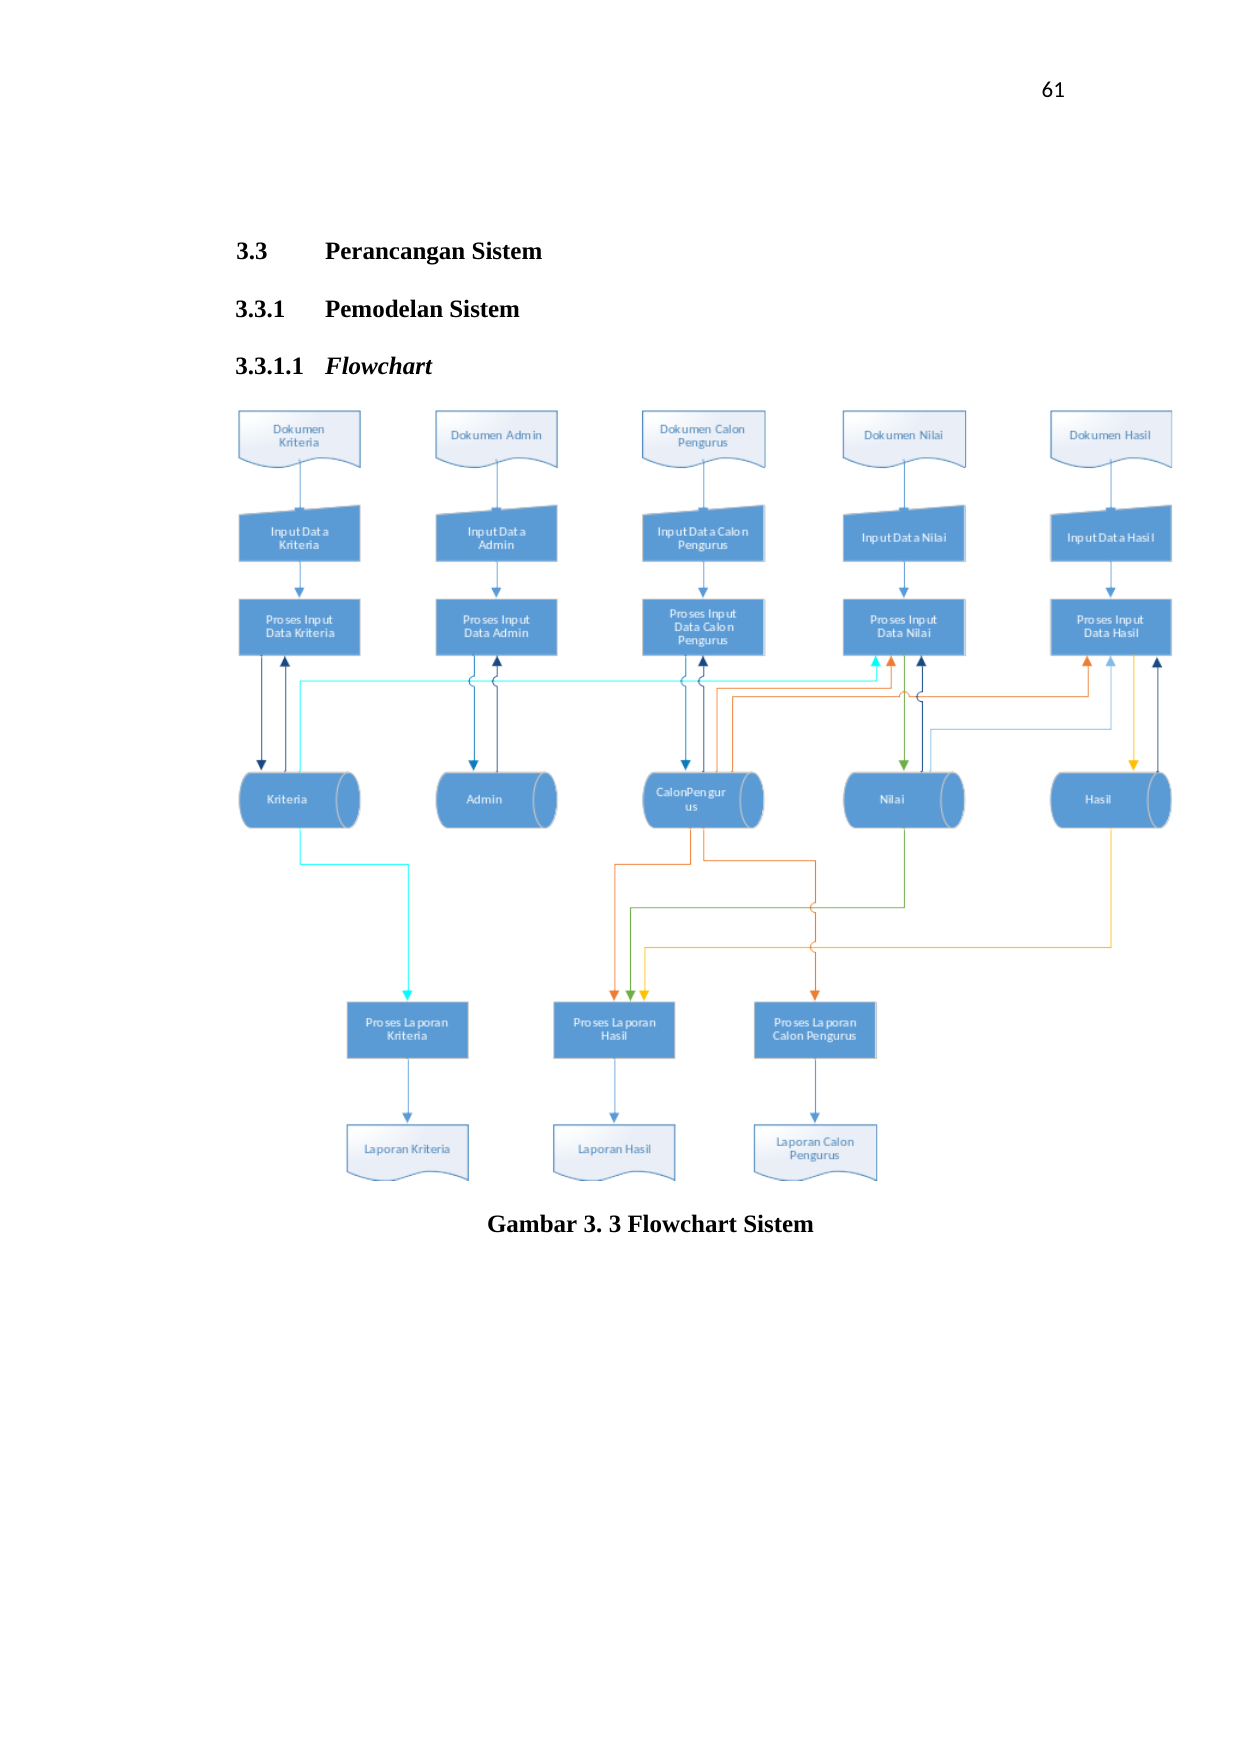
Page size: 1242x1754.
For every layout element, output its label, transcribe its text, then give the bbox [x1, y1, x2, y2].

subtitle Pemodelan Sistem [235, 294, 1064, 322]
subtitle Flowchart [235, 351, 1064, 380]
text Gambar 3. 3 Flowchart Sistem [236, 1209, 1064, 1238]
subtitle Perancangan Sistem [236, 236, 1064, 265]
